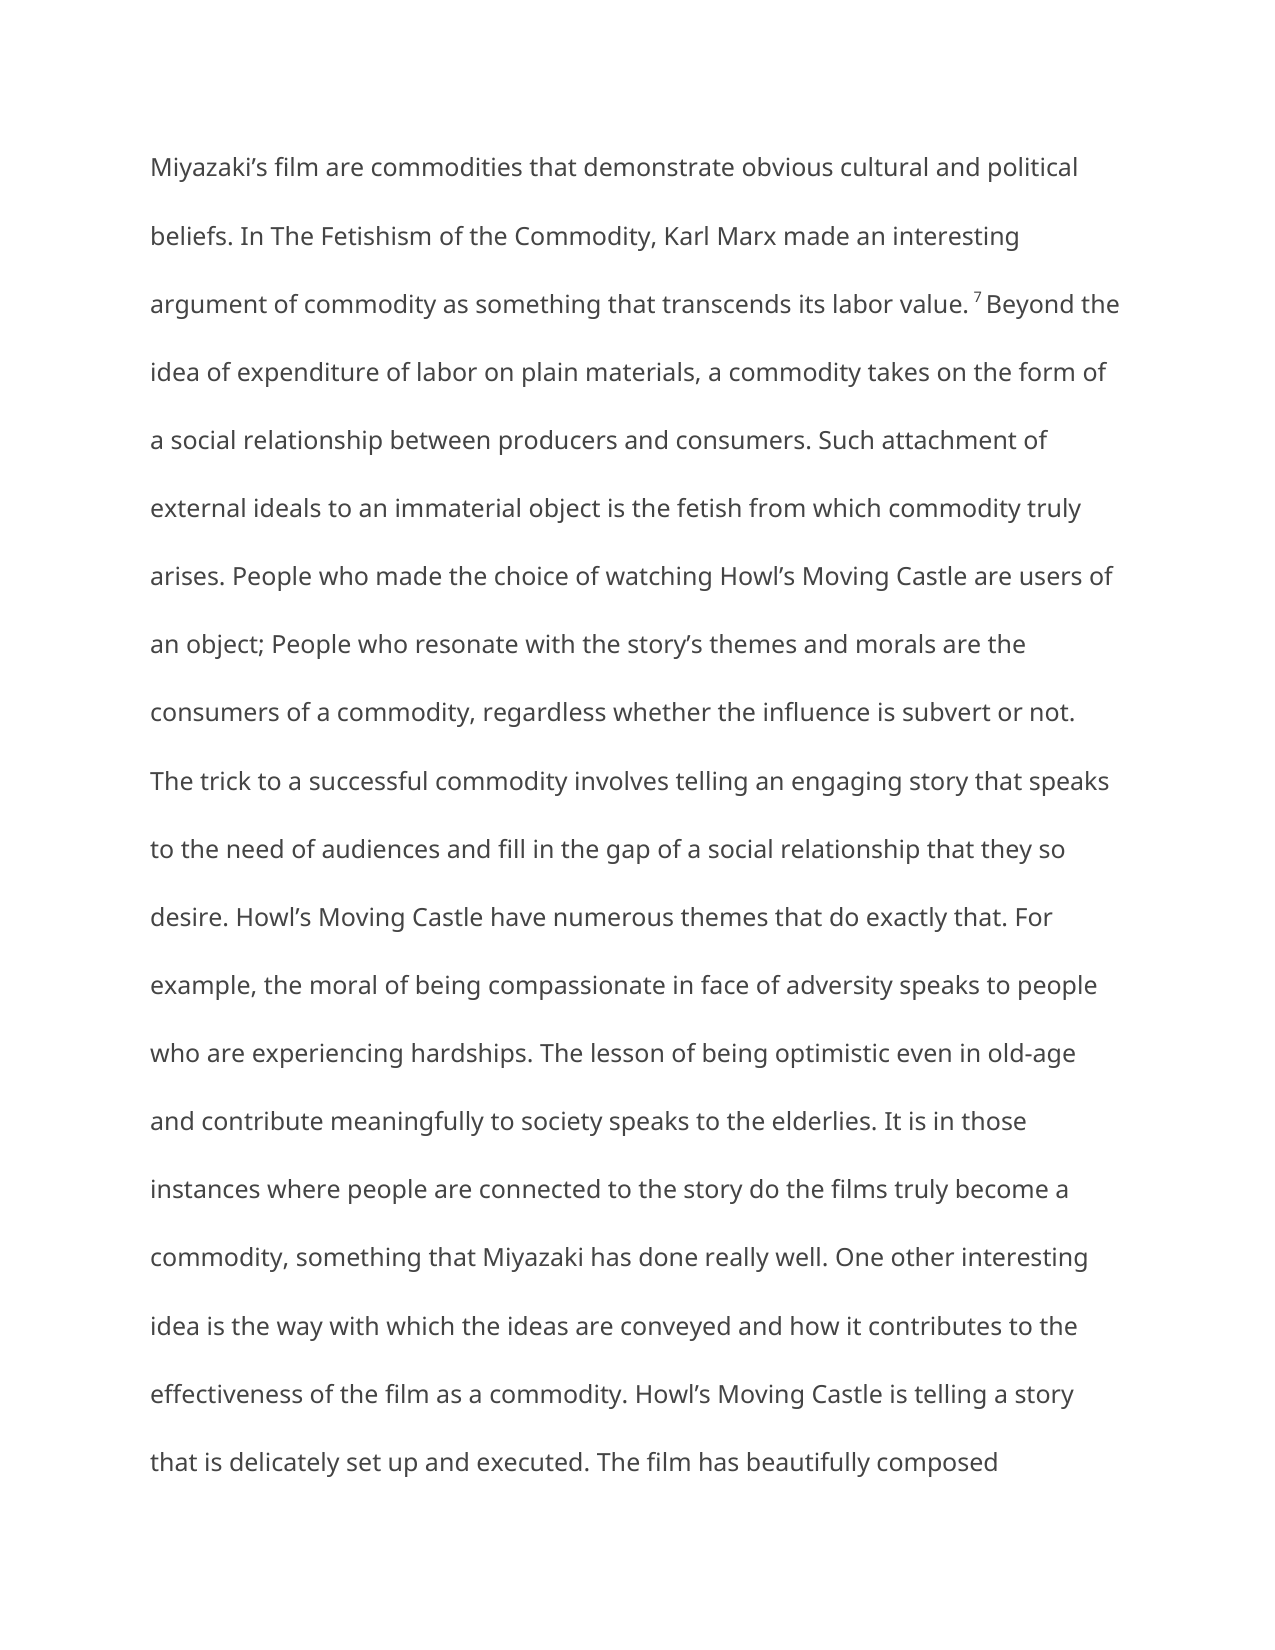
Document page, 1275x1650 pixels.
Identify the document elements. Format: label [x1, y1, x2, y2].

text [150, 150, 1125, 1478]
